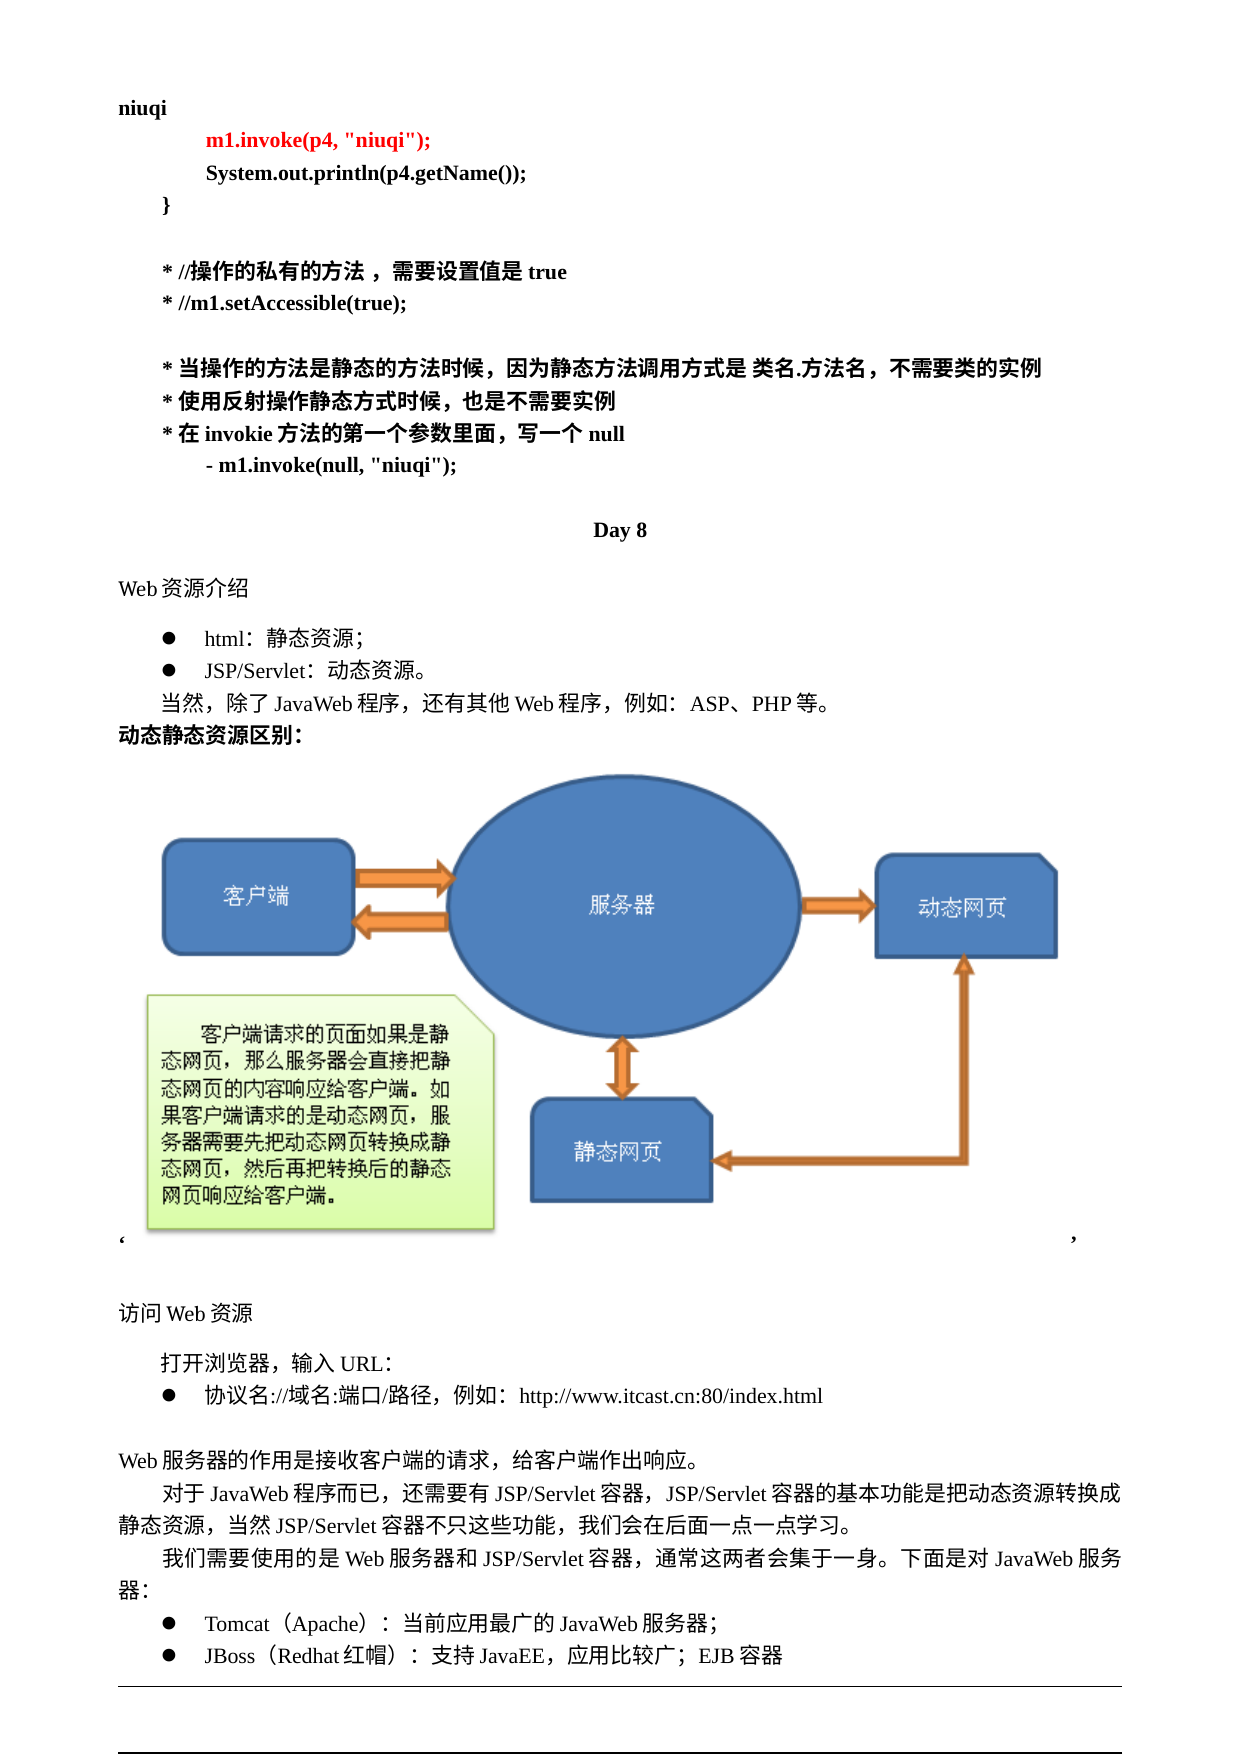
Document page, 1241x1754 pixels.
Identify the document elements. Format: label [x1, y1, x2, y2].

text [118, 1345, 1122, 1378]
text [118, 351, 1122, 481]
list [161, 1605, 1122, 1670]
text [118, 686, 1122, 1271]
picture [125, 764, 1070, 1252]
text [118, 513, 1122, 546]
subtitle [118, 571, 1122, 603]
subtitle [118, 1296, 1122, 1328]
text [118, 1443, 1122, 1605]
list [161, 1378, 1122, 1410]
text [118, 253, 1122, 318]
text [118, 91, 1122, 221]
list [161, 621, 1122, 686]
